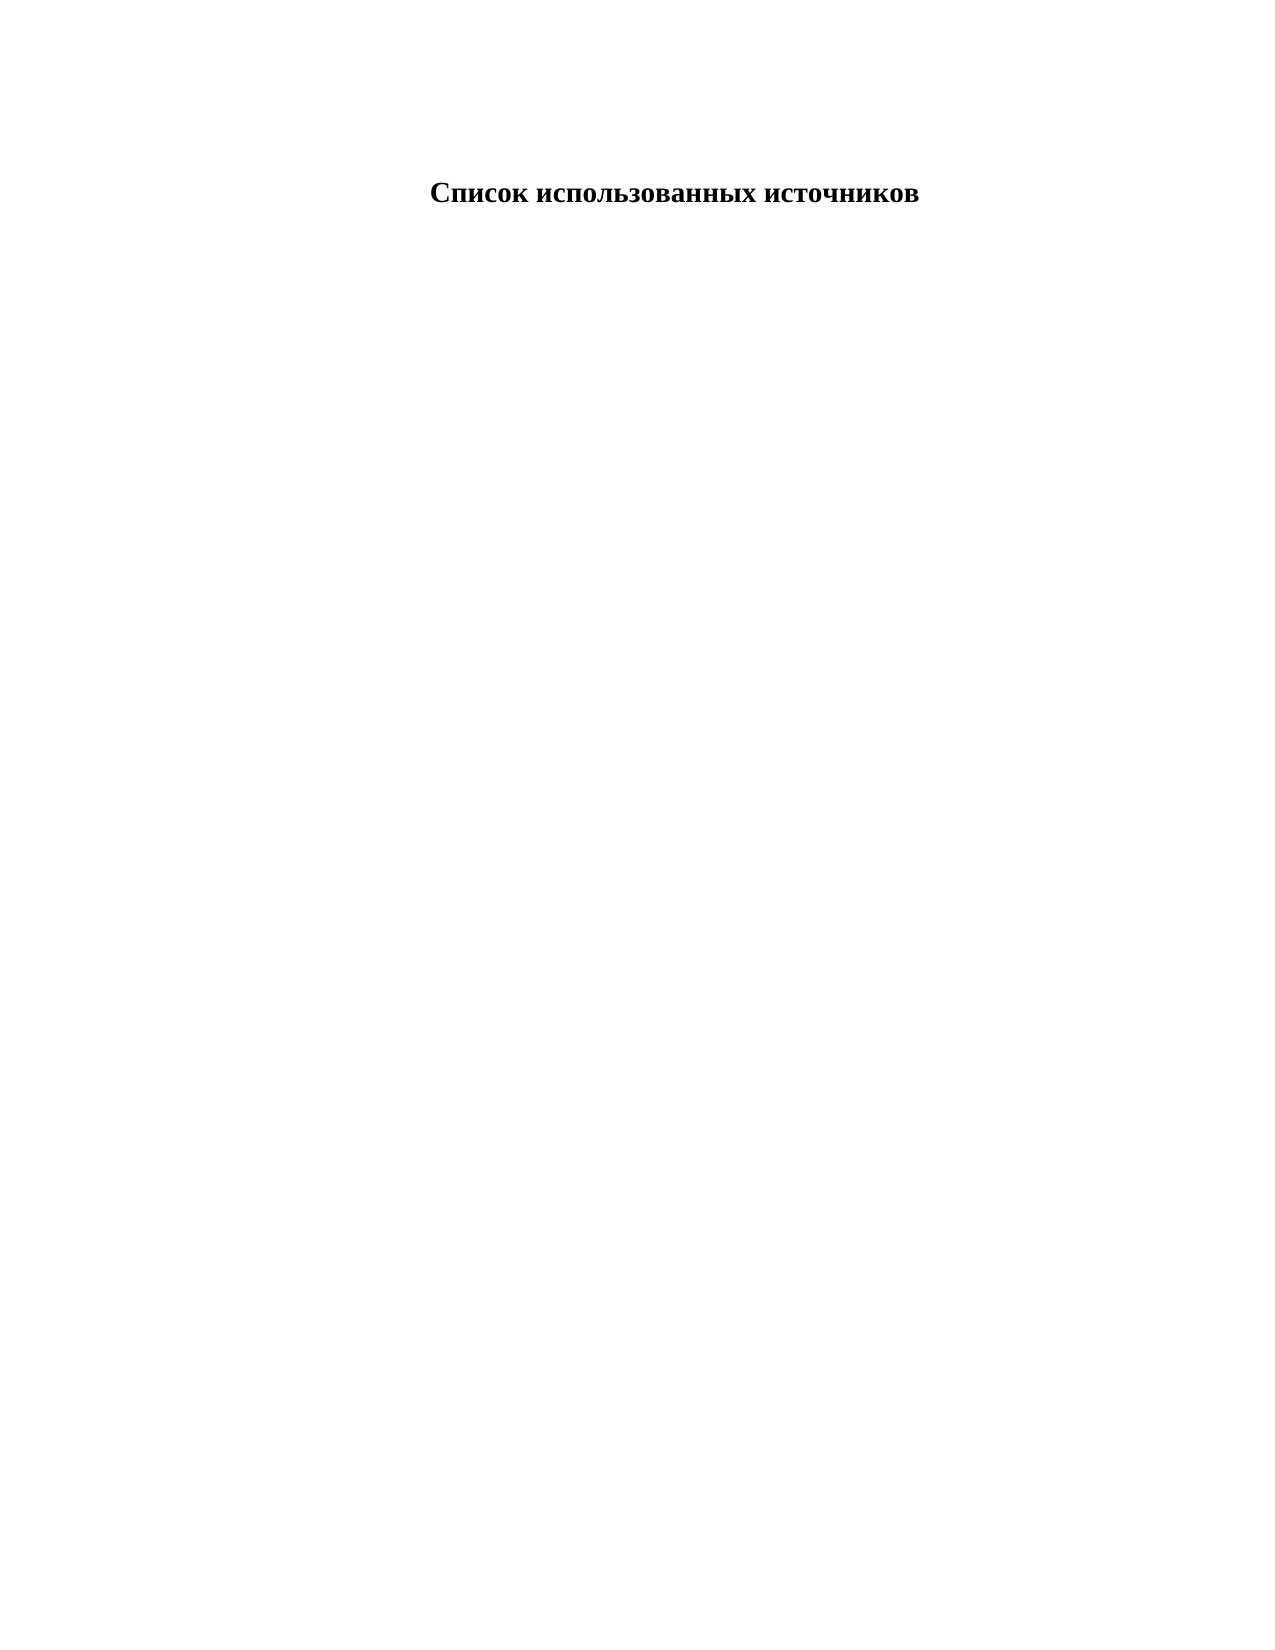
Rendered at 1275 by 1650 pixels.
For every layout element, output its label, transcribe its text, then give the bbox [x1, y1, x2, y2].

text Список использованных источников [75, 175, 1200, 208]
